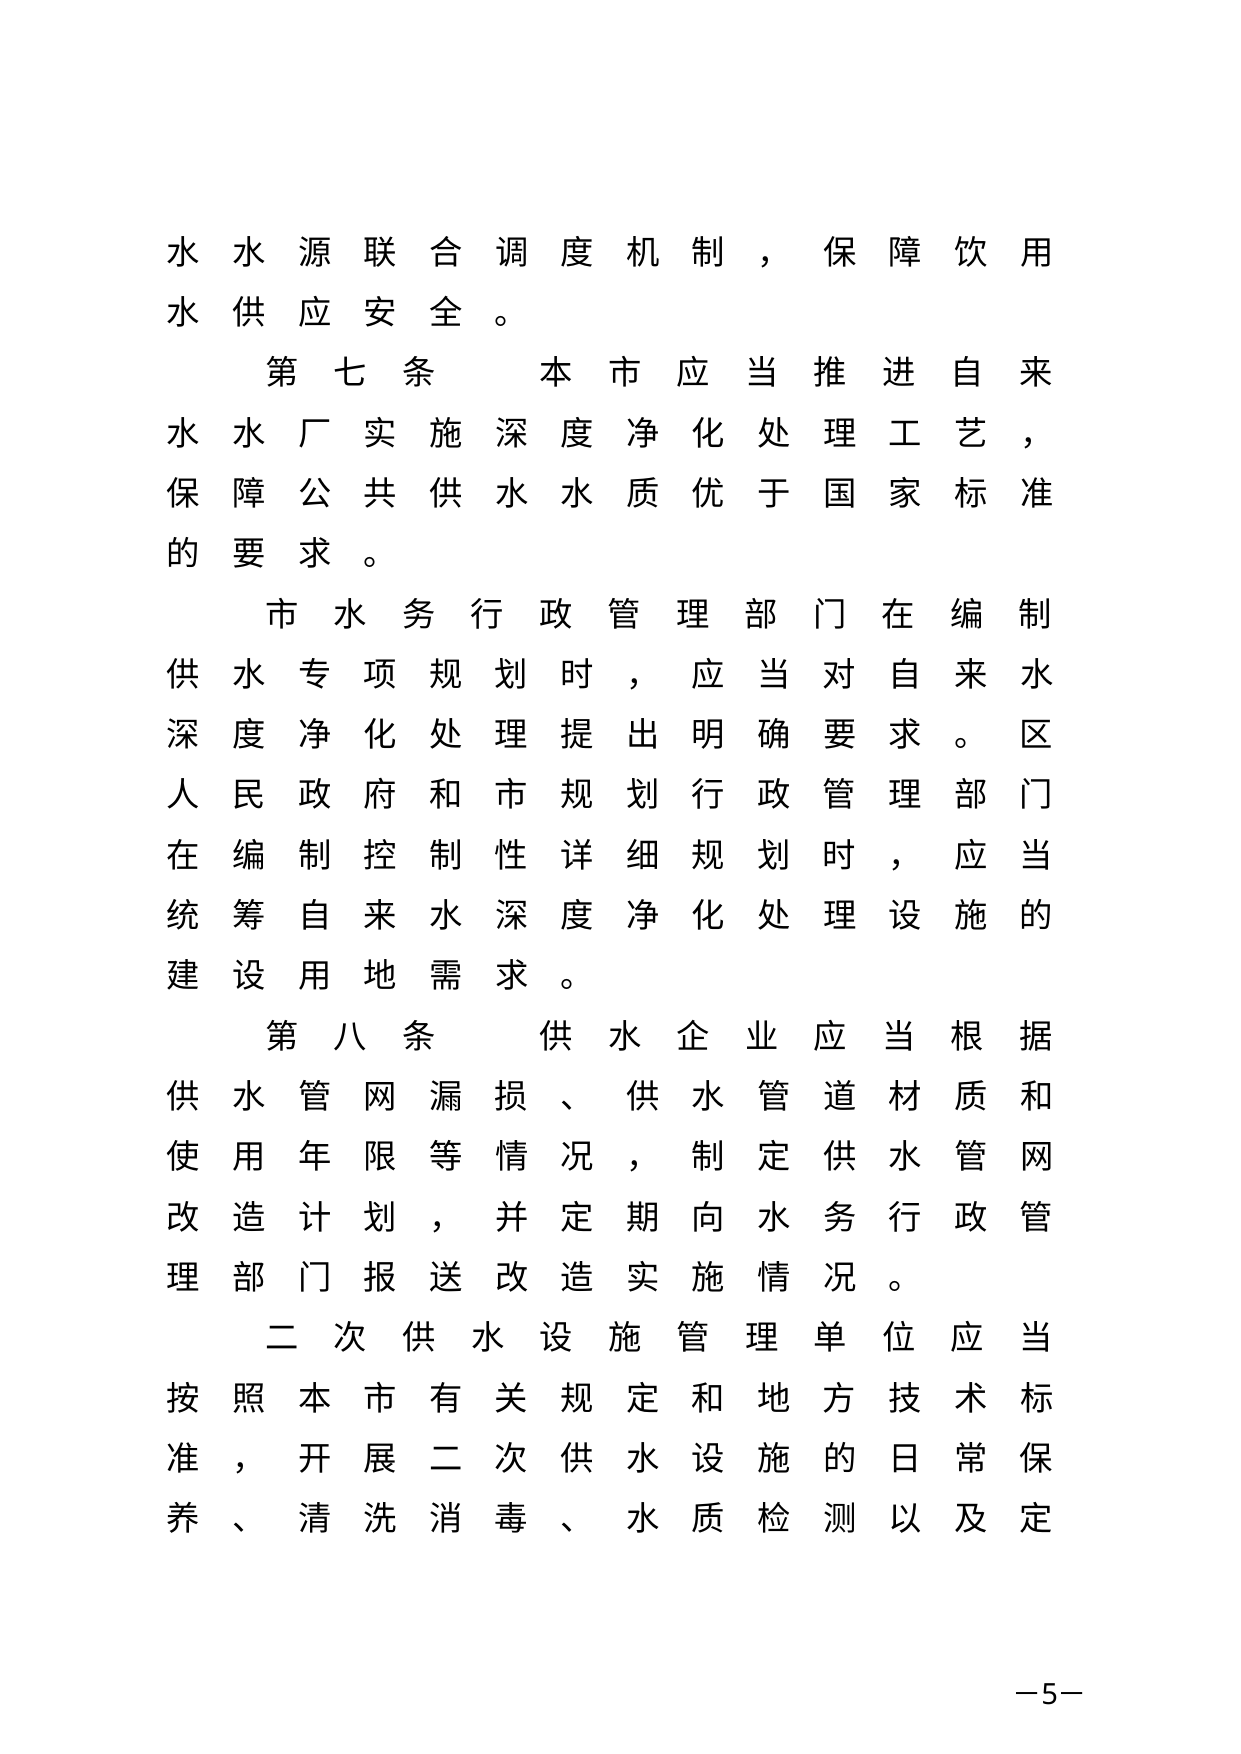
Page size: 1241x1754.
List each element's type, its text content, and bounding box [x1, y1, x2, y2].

text 第七条 本市应当推进自来水水厂实施深度净化处理工艺，保障公共供水水质优于国家标准的要求。 [167, 340, 1085, 581]
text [167, 1305, 1085, 1546]
text 第八条 供水企业应当根据供水管网漏损、供水管道材质和使用年限等情况，制定供水管网改造计划，并定期向水务行政管理部门报送改造实施情况。 [167, 1003, 1085, 1305]
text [167, 219, 1085, 340]
text 市水务行政管理部门在编制供水专项规划时，应当对自来水深度净化处理提出明确要求。区人民政府和市规划行政管理部门在编制控制性详细规划时，应当统筹自来水深度净化处理设施的建设用地需求。 [167, 581, 1085, 1003]
